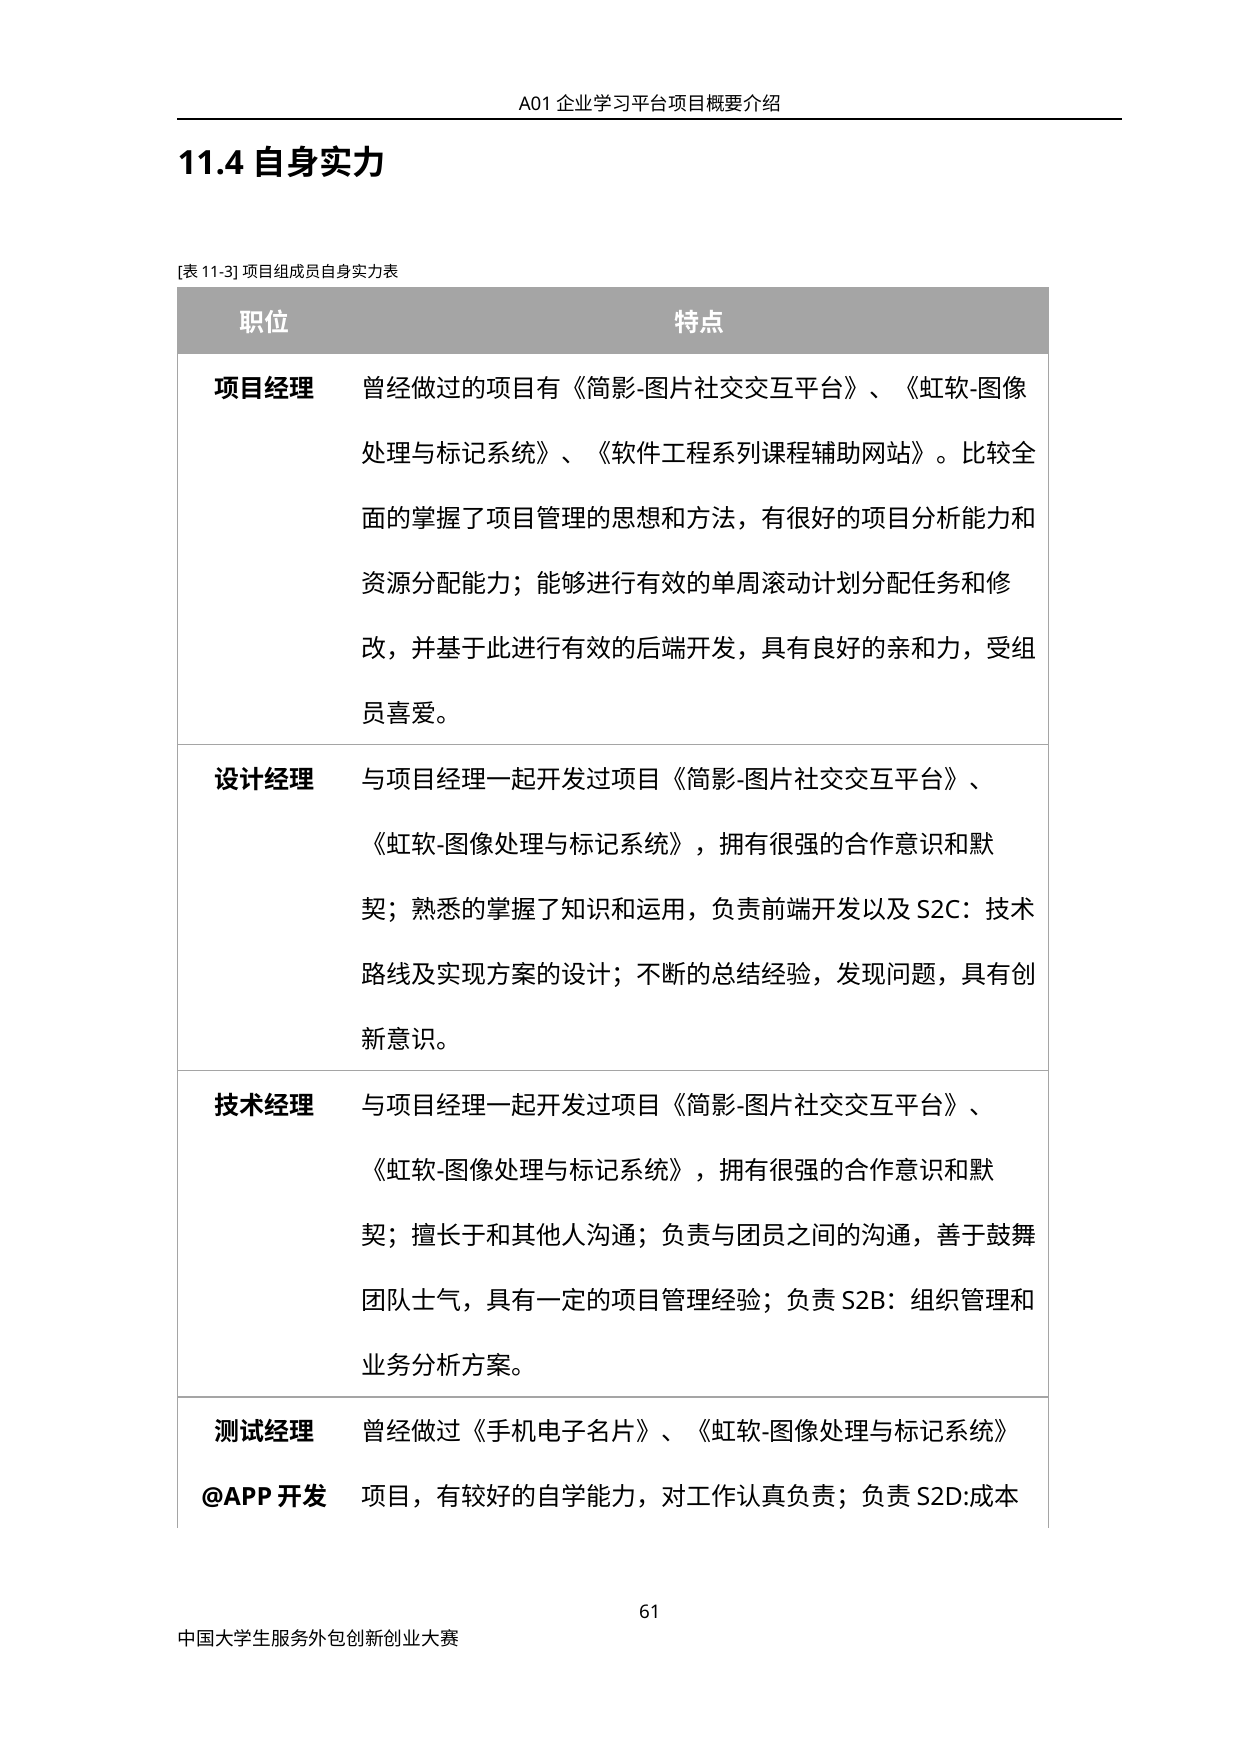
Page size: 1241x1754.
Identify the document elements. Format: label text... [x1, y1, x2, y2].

table_cell 与项目经理一起开发过项目《简影-图片社交交互平台》、《虹软-图像处理与标记系统》，拥有很强的合作意识和默契；熟悉的掌握了知识和运用，负责前端开发以及S2C：技术路线及实现方案的设计；不断的总结经验，发现问题，具有创新意识。 [350, 745, 1048, 1070]
table_header 特点 [350, 288, 1048, 353]
table_cell 曾经做过的项目有《简影-图片社交交互平台》、《虹软-图像处理与标记系统》、《软件工程系列课程辅助网站》。比较全面的掌握了项目管理的思想和方法，有很好的项目分析能力和资源分配能力；能够进行有效的单周滚动计划分配任务和修改，并基于此进行有效的后端开发，具有良好的亲和力，受组员喜爱。 [350, 354, 1048, 744]
text [表11-3] 项目组成员自身实力表 [177, 255, 1122, 287]
table_cell 测试经理@APP开发师 [178, 1398, 350, 1527]
table_cell 项目经理 [178, 354, 350, 744]
text 11.4 自身实力 [177, 127, 1122, 192]
table_cell 技术经理 [178, 1071, 350, 1396]
table_cell 设计经理 [178, 745, 350, 1070]
table_cell 与项目经理一起开发过项目《简影-图片社交交互平台》、《虹软-图像处理与标记系统》，拥有很强的合作意识和默契；擅长于和其他人沟通；负责与团员之间的沟通，善于鼓舞团队士气，具有一定的项目管理经验；负责S2B：组织管理和业务分析方案。 [350, 1071, 1048, 1396]
table_header 职位 [178, 288, 350, 353]
table_cell 曾经做过《手机电子名片》、《虹软-图像处理与标记系统》项目，有较好的自学能力，对工作认真负责；负责S2D:成本模型及可行性分析，收集组员之间对项目的建议；具有良好的测试能力，能熟练操作LoadRunner、UFT等测试工具 [350, 1398, 1048, 1527]
